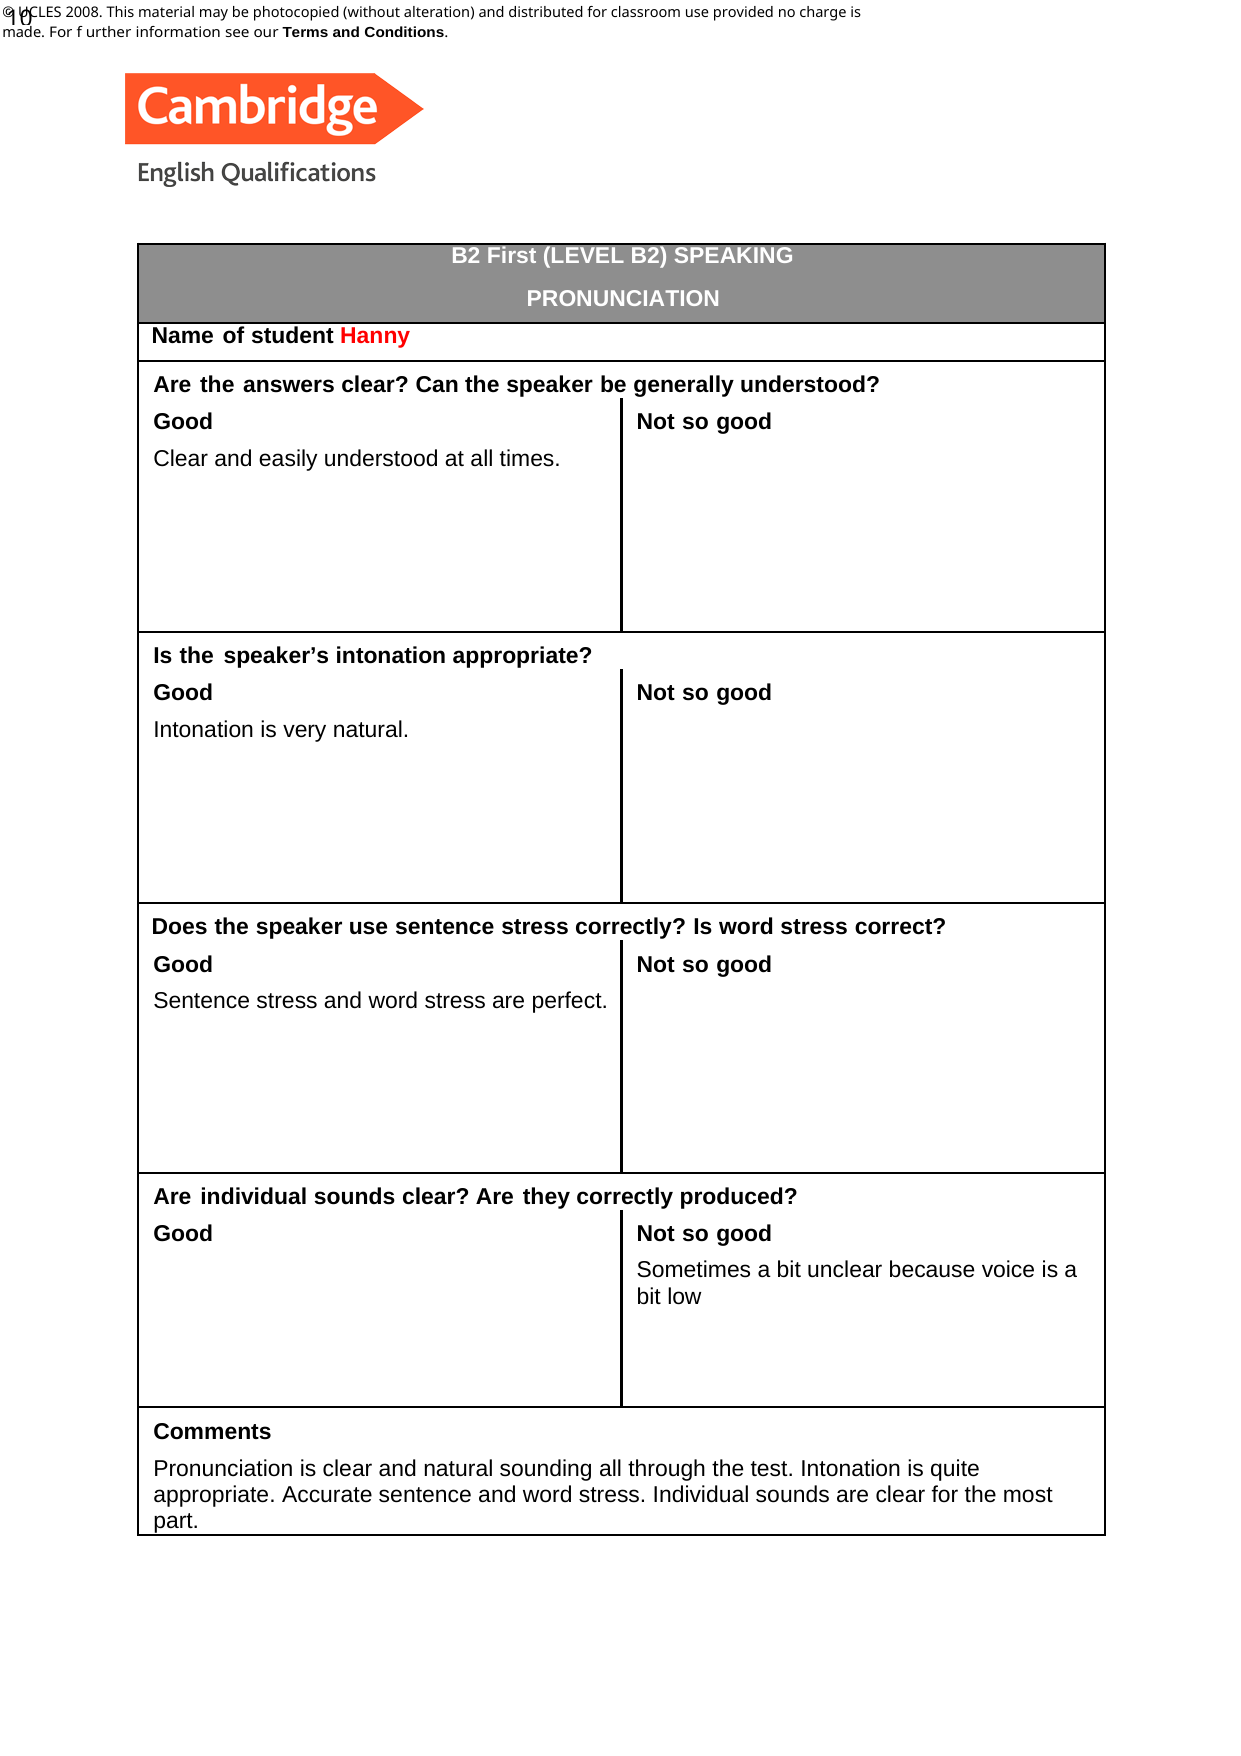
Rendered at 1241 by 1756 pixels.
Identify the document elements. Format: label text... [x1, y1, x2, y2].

table_cell Not so good Sometimes a bit unclear because voice is a bit low [623, 1210, 1104, 1406]
table_cell Good Sentence stress and word stress are perfect. [139, 940, 620, 1172]
table_cell Does the speaker use sentence stress correctly? Is word stress correct? [139, 904, 1104, 940]
table_cell Not so good [623, 669, 1104, 902]
table_cell Good [139, 1210, 620, 1406]
table_cell Are the answers clear? Can the speaker be generally understood? [139, 362, 1104, 398]
table_cell Not so good [623, 398, 1104, 631]
table_cell Comments Pronunciation is clear and natural sounding all through the test. Intonation is quite appropriate. Accurate sentence and word stress. Individual sounds are clear for the most part. [139, 1408, 1104, 1533]
picture [125, 73, 424, 187]
table_cell Is the speaker’s intonation appropriate? [139, 633, 1104, 669]
table_cell Are individual sounds clear? Are they correctly produced? [139, 1174, 1104, 1210]
table_header B2 First (LEVEL B2) SPEAKING PRONUNCIATION [139, 245, 1104, 322]
table_cell Good Clear and easily understood at all times. [139, 398, 620, 631]
table_cell Not so good [623, 940, 1104, 1172]
table_cell Good Intonation is very natural. [139, 669, 620, 902]
table_cell Name of student Hanny [139, 324, 1104, 360]
